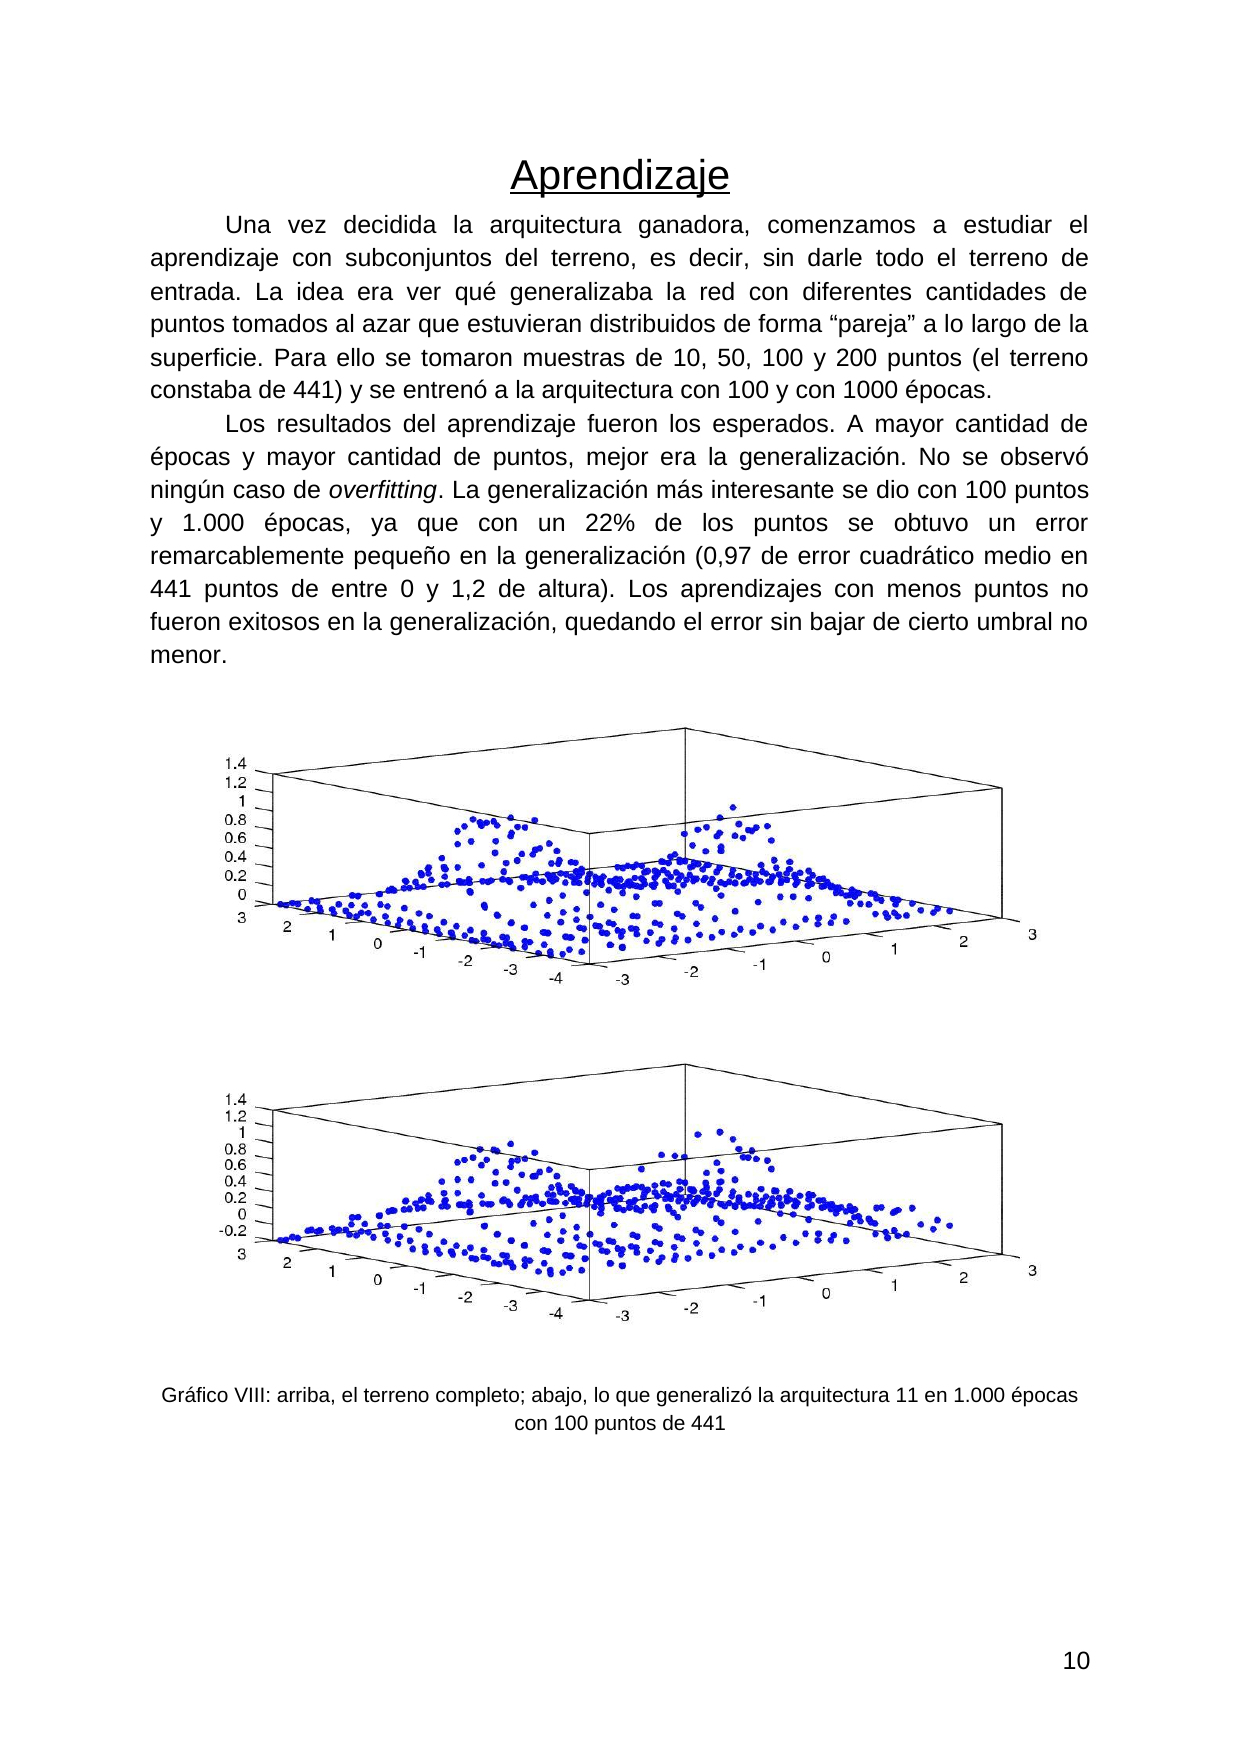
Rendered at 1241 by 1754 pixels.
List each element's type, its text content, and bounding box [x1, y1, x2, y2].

subtitle Aprendizaje [150, 150, 1090, 198]
text Gráfico VIII: arriba, el terreno completo; abajo, lo que generalizó la arquitectura 11 en 1.000 épocas con 100 puntos de 441 [150, 1383, 1090, 1435]
text Los resultados del aprendizaje fueron los esperados. A mayor cantidad de épocas y mayor cantidad de puntos, mejor era la generalización. No se observó ningún caso de overfitting. La generalización más interesante se dio con 100 puntos y 1.000 épocas, ya que con un 22% de los puntos se obtuvo un error remarcablemente pequeño en la generalización (0,97 de error cuadrático medio en 441 puntos de entre 0 y 1,2 de altura). Los aprendizajes con menos puntos no fueron exitosos en la generalización, quedando el error sin bajar de cierto umbral no menor. [150, 408, 1090, 668]
text Una vez decidida la arquitectura ganadora, comenzamos a estudiar el aprendizaje con subconjuntos del terreno, es decir, sin darle todo el terreno de entrada. La idea era ver qué generalizaba la red con diferentes cantidades de puntos tomados al azar que estuvieran distribuidos de forma “pareja” a lo largo de la superficie. Para ello se tomaron muestras de 10, 50, 100 y 200 puntos (el terreno constaba de 441) y se entrenó a la arquitectura con 100 y con 1000 épocas. [150, 210, 1090, 404]
picture [150, 672, 1091, 1379]
